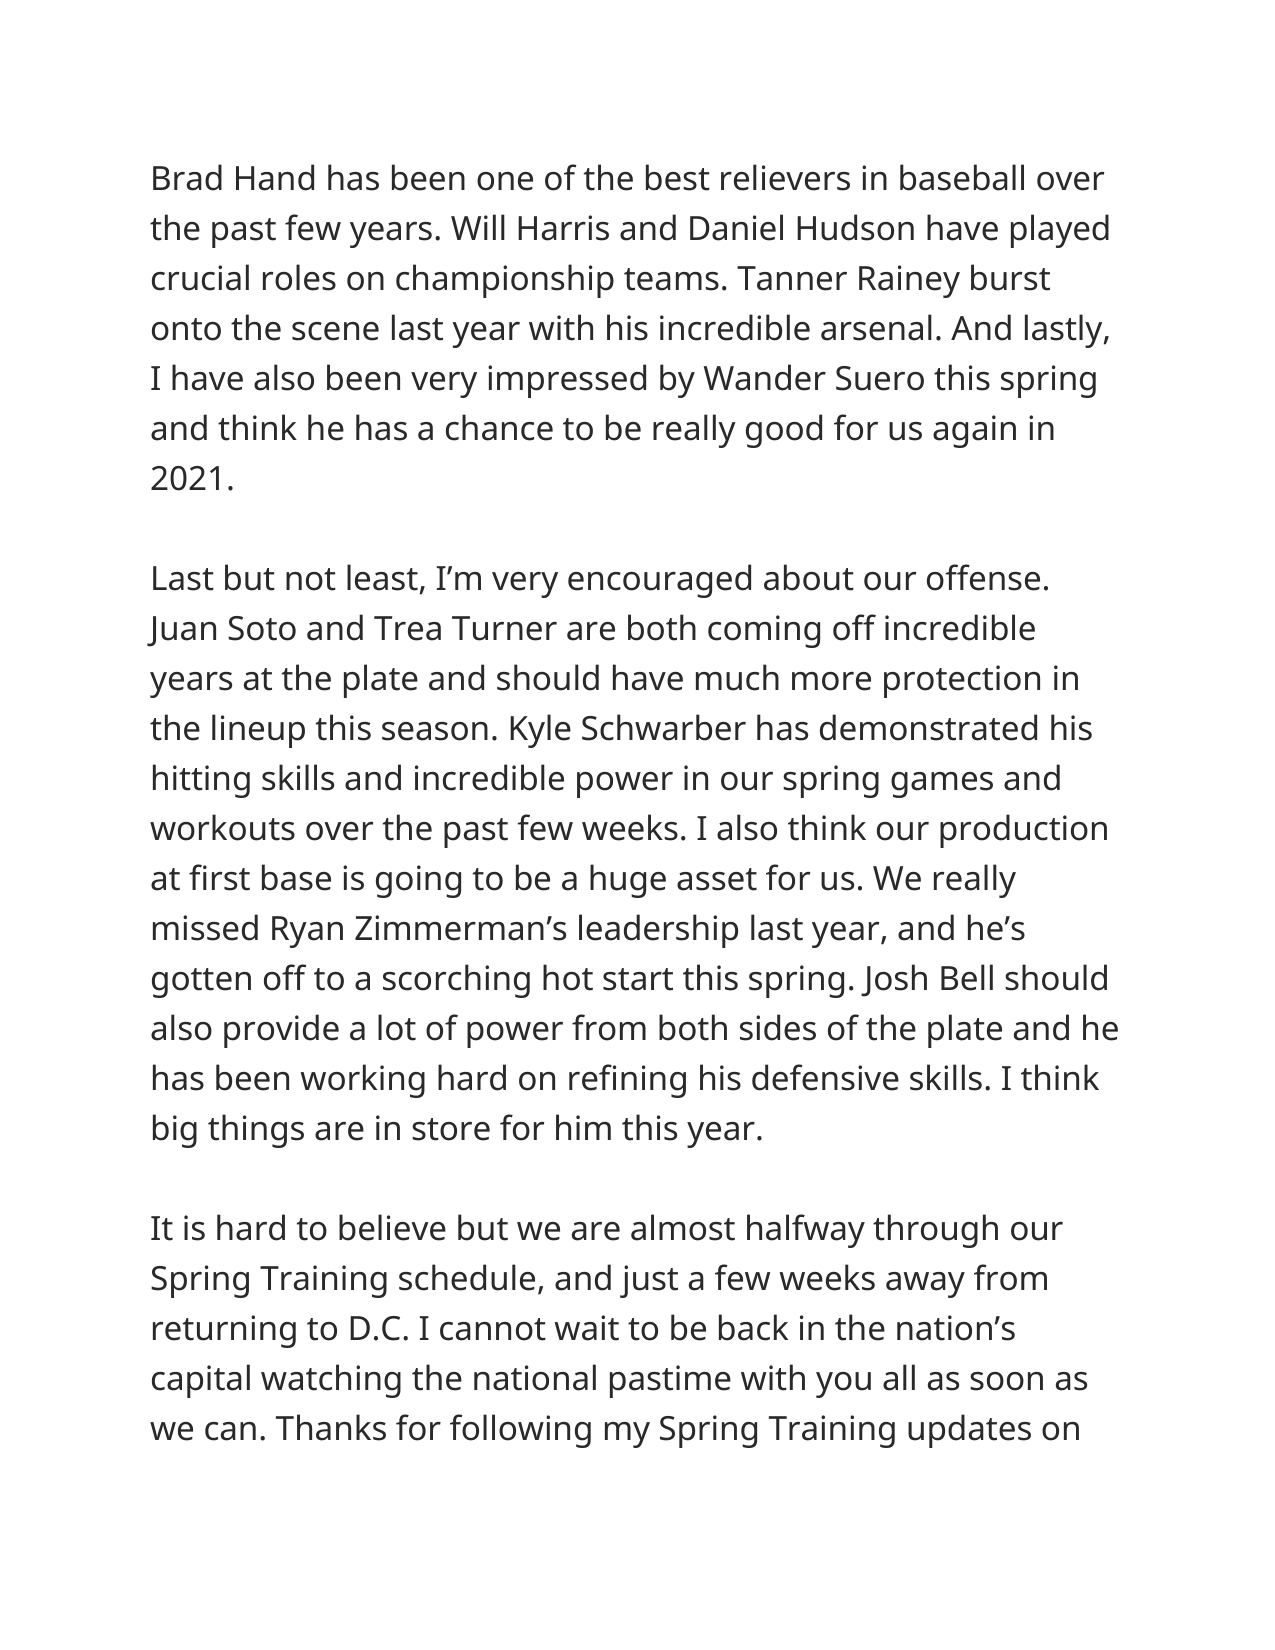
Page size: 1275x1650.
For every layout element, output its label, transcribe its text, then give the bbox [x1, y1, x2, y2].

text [150, 150, 1125, 500]
text Last but not least, I’m very encouraged about our offense. Juan Soto and Trea Turner are both coming off incredible years at the plate and should have much more protection in the lineup this season. Kyle Schwarber has demonstrated his hitting skills and incredible power in our spring games and workouts over the past few weeks. I also think our production at first base is going to be a huge asset for us. We really missed Ryan Zimmerman’s leadership last year, and he’s gotten off to a scorching hot start this spring. Josh Bell should also provide a lot of power from both sides of the plate and he has been working hard on refining his defensive skills. I think big things are in store for him this year. [150, 550, 1125, 1150]
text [150, 1200, 1125, 1450]
